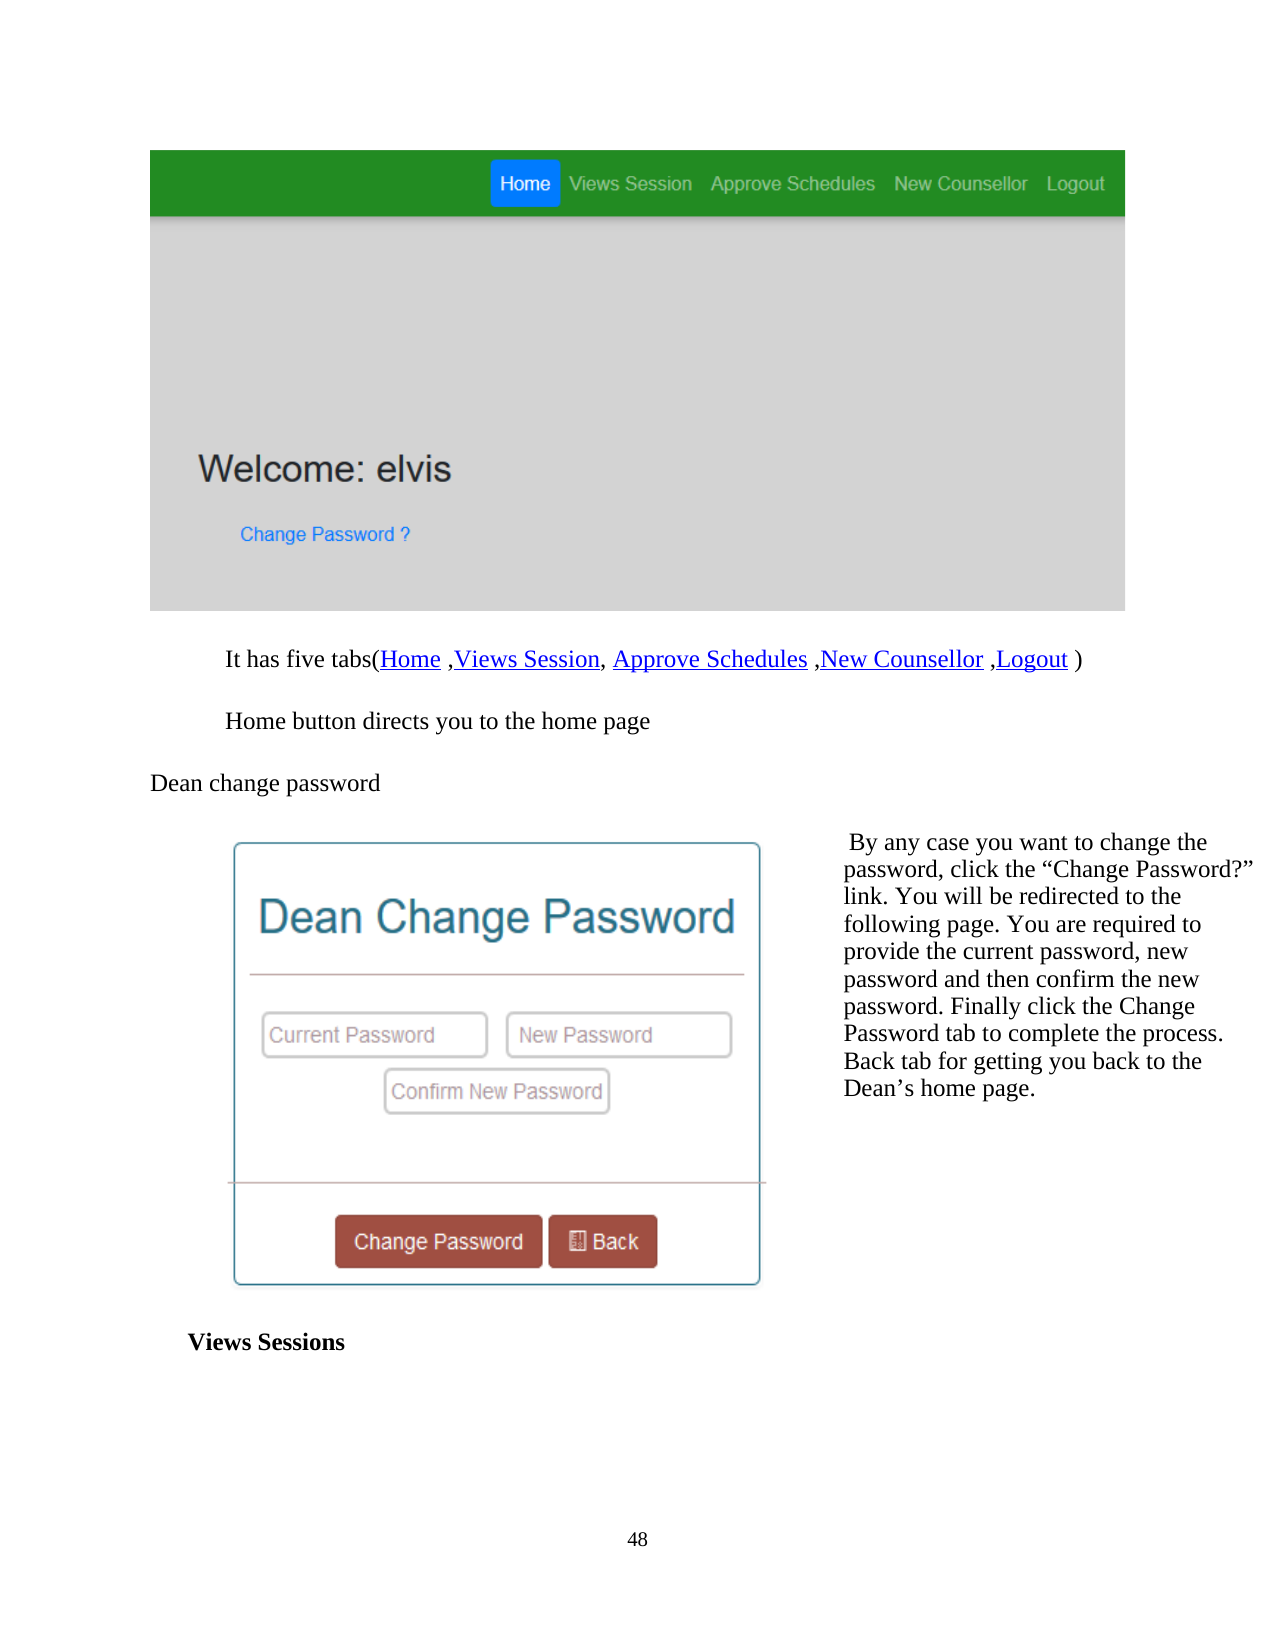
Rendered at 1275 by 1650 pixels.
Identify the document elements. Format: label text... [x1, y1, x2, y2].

text Home button directs you to the home page [225, 706, 1125, 734]
text It has five tabs(Home ,Views Session, Approve Schedules ,New Counsellor ,Logout ) [225, 644, 1125, 672]
picture [150, 150, 1125, 611]
text Views Sessions [187, 1327, 1125, 1356]
text Dean change password [150, 768, 1125, 797]
picture [225, 830, 768, 1295]
